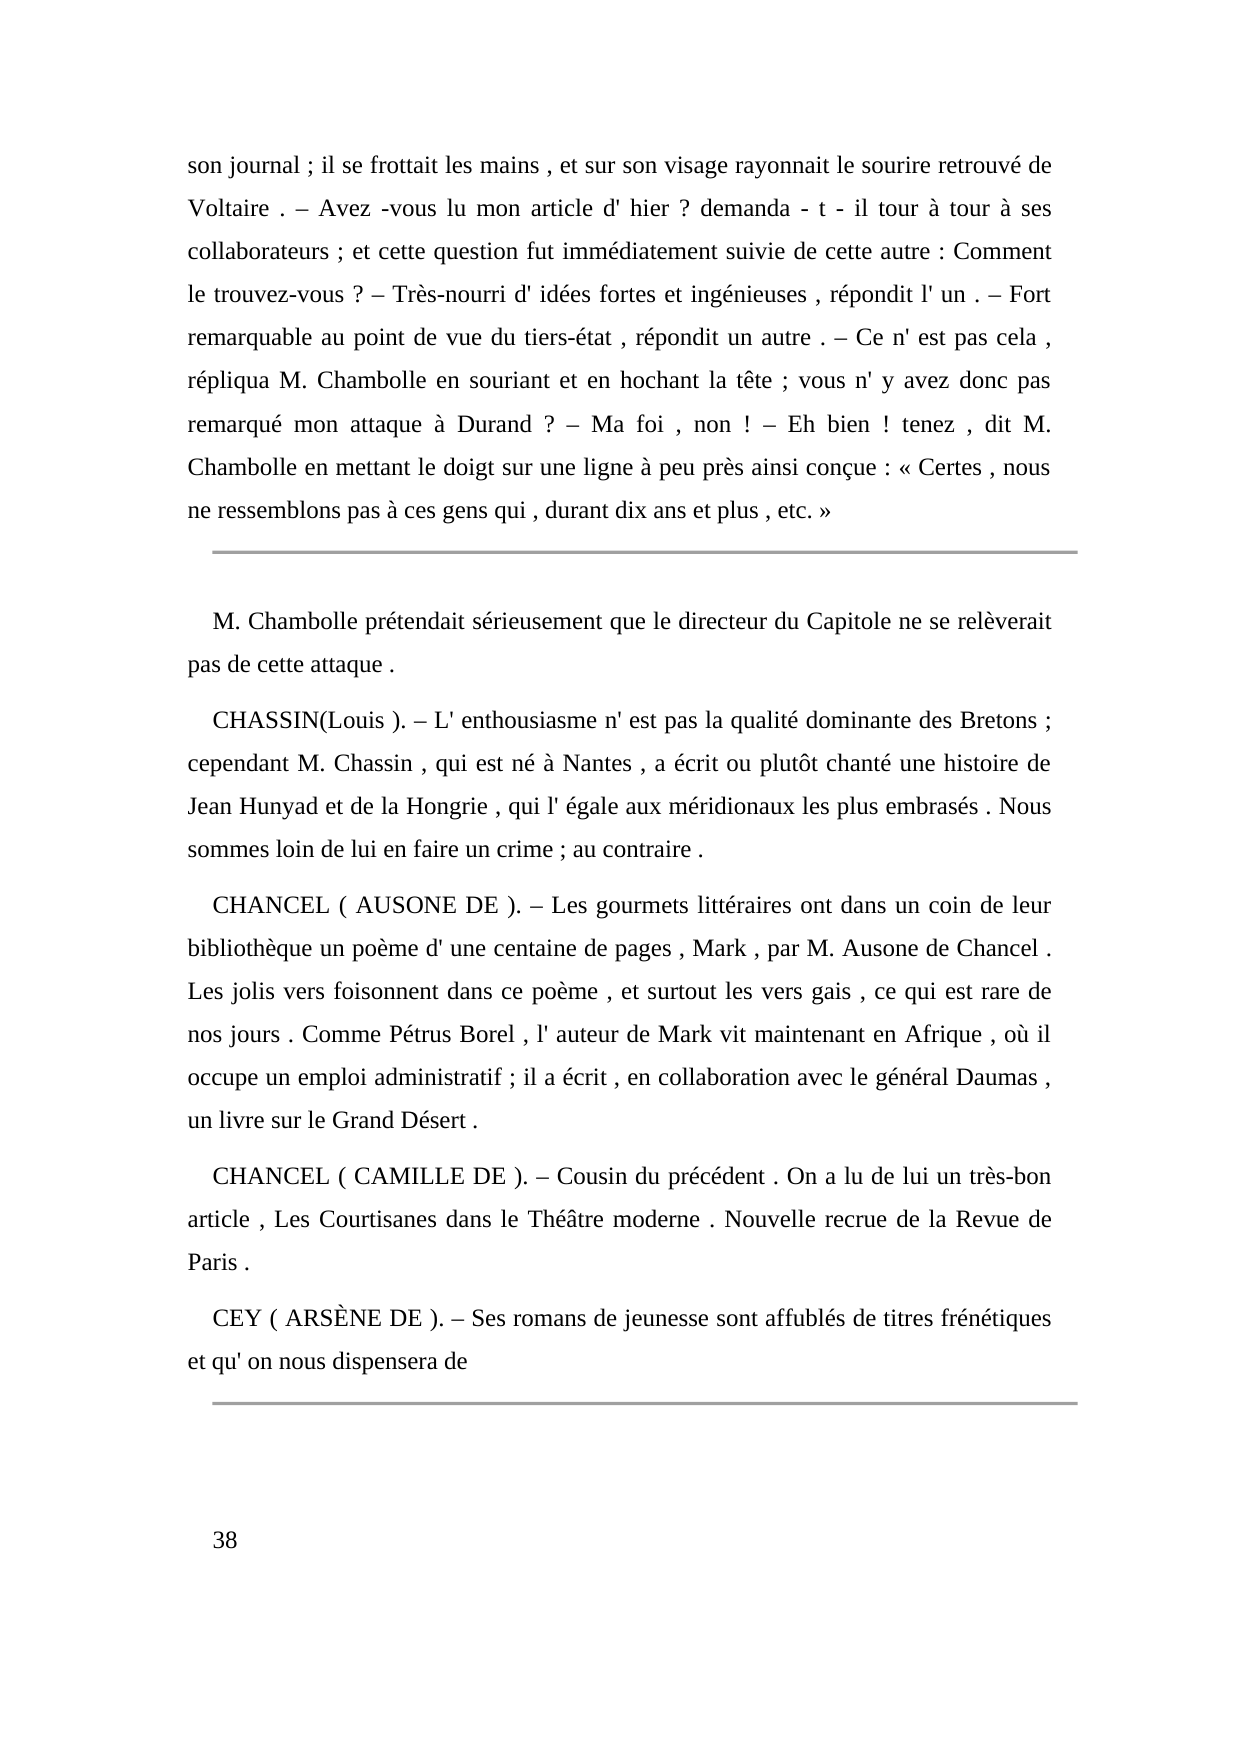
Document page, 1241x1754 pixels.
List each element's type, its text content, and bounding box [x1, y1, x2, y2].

text CHANCEL ( CAMILLE DE ). – Cousin du précédent . On a lu de lui un très-bon article , Les Courtisanes dans le Théâtre moderne . Nouvelle recrue de la Revue de Paris . [187, 1161, 1053, 1276]
text CHASSIN(Louis ). – L' enthousiasme n' est pas la qualité dominante des Bretons ; cependant M. Chassin , qui est né à Nantes , a écrit ou plutôt chanté une histoire de Jean Hunyad et de la Hongrie , qui l' égale aux méridionaux les plus embrasés . Nous sommes loin de lui en faire un crime ; au contraire . [187, 705, 1053, 863]
text CEY ( ARSÈNE DE ). – Ses romans de jeunesse sont affublés de titres frénétiques et qu' on nous dispensera de [187, 1303, 1053, 1375]
text M. Chambolle prétendait sérieusement que le directeur du Capitole ne se relèverait pas de cette attaque . [187, 606, 1053, 678]
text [187, 150, 1053, 524]
text CHANCEL ( AUSONE DE ). – Les gourmets littéraires ont dans un coin de leur bibliothèque un poème d' une centaine de pages , Mark , par M. Ausone de Chancel . Les jolis vers foisonnent dans ce poème , et surtout les vers gais , ce qui est rare de nos jours . Comme Pétrus Borel , l' auteur de Mark vit maintenant en Afrique , où il occupe un emploi administratif ; il a écrit , en collaboration avec le général Daumas , un livre sur le Grand Désert . [187, 890, 1053, 1134]
